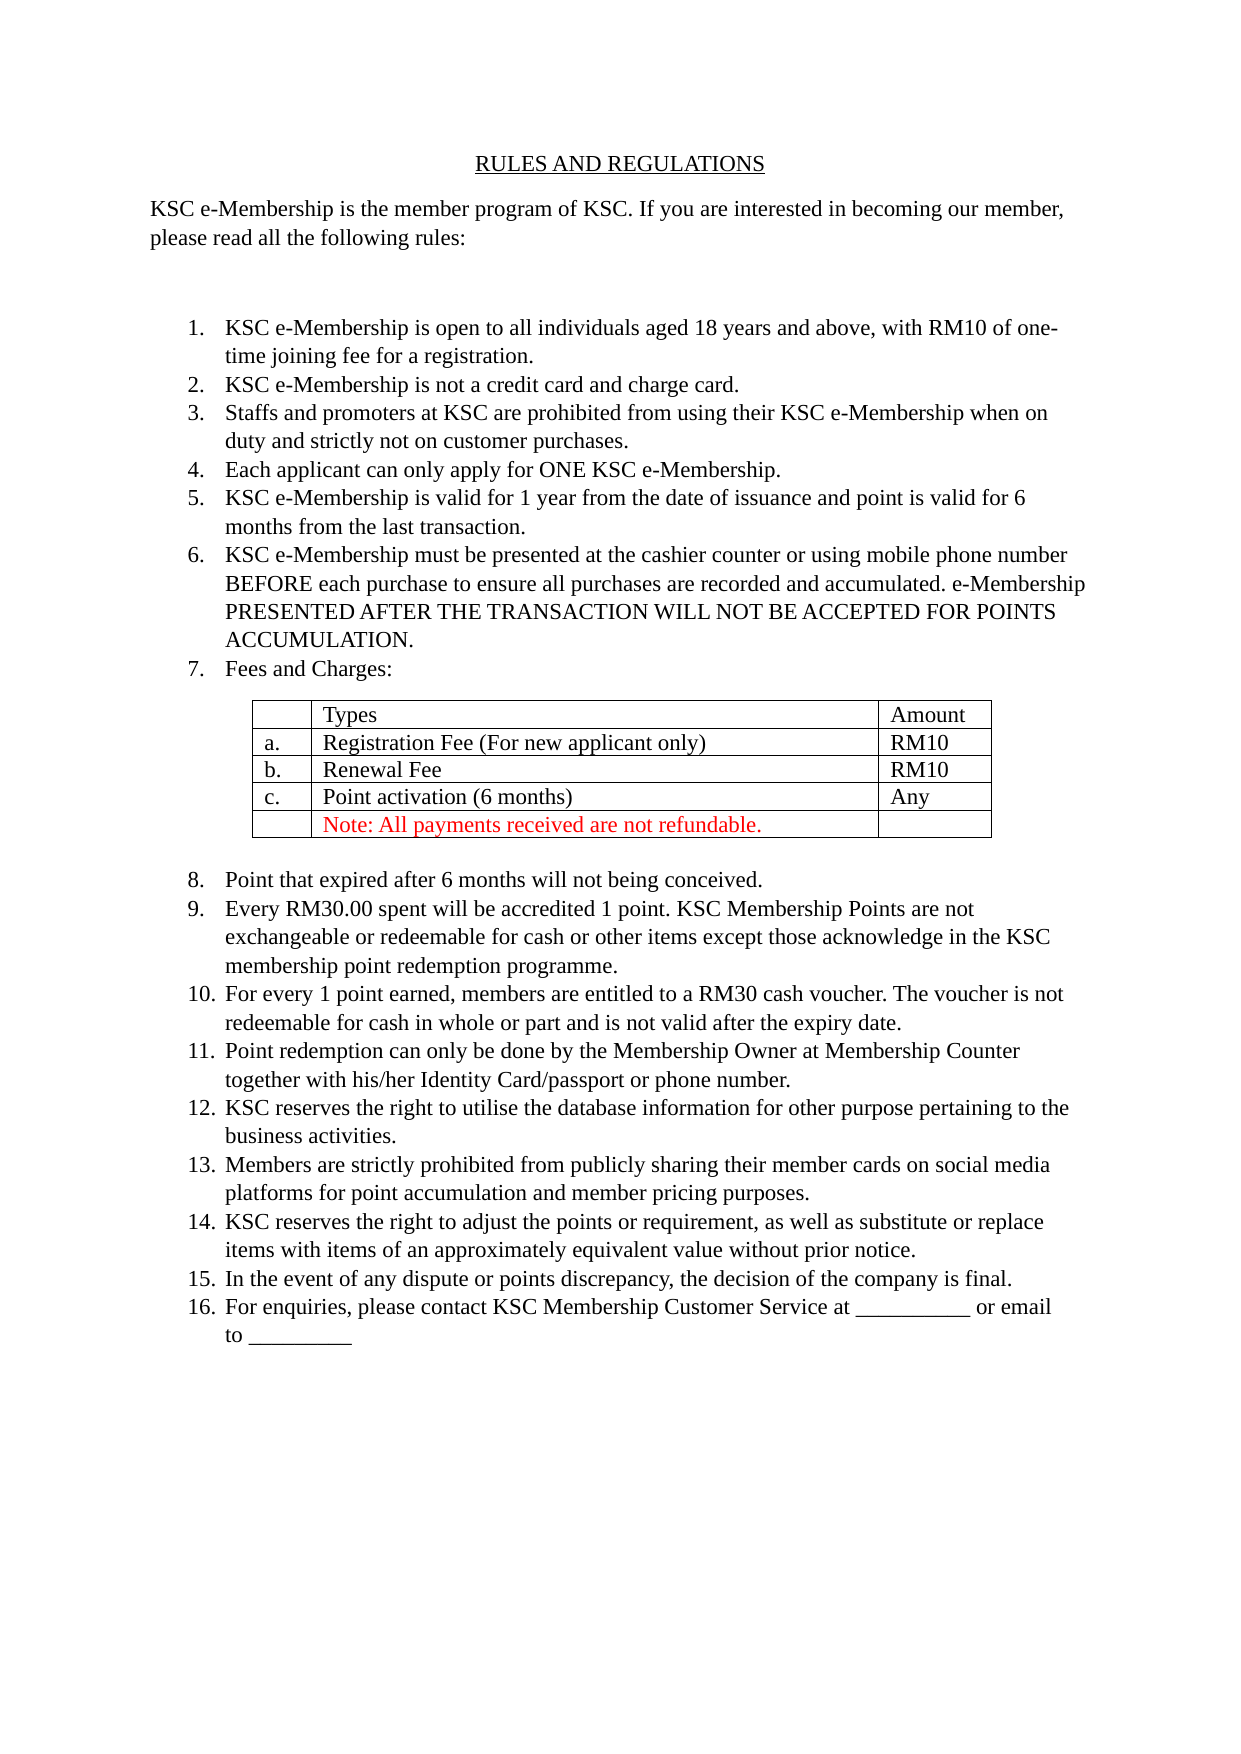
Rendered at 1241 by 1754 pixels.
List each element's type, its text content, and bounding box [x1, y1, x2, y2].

list KSC reserves the right to adjust the points or requirement, as well as substitute or replace items with items of an approximately equivalent value without prior notice. [187, 1208, 1090, 1263]
table_cell RM10 [879, 729, 991, 755]
list KSC e-Membership is open to all individuals aged 18 years and above, with RM10 of one-time joining fee for a registration. [187, 314, 1090, 368]
list KSC e-Membership is valid for 1 year from the date of issuance and point is valid for 6 months from the last transaction. [187, 484, 1090, 539]
table_cell [879, 811, 991, 837]
table_cell Renewal Fee [312, 756, 878, 782]
text RULES AND REGULATIONS [150, 150, 1090, 176]
text KSC e-Membership is the member program of KSC. If you are interested in becoming our member, please read all the following rules: [150, 195, 1090, 250]
table_header Types [312, 701, 878, 727]
table_cell Note: All payments received are not refundable. [312, 811, 878, 837]
table_cell a. [253, 729, 311, 755]
list Point that expired after 6 months will not being conceived. [187, 867, 1090, 893]
list In the event of any dispute or points discrepancy, the decision of the company is final. [187, 1265, 1090, 1291]
list Point redemption can only be done by the Membership Owner at Membership Counter together with his/her Identity Card/passport or phone number. [187, 1037, 1090, 1092]
table_header Amount [879, 701, 991, 727]
list Each applicant can only apply for ONE KSC e-Membership. [187, 456, 1090, 482]
table_cell RM10 [879, 756, 991, 782]
list Every RM30.00 spent will be accredited 1 point. KSC Membership Points are not exchangeable or redeemable for cash or other items except those acknowledge in the KSC membership point redemption programme. [187, 895, 1090, 978]
table_cell Point activation (6 months) [312, 783, 878, 810]
table_cell b. [253, 756, 311, 782]
table_cell Registration Fee (For new applicant only) [312, 729, 878, 755]
table_cell [253, 811, 311, 837]
table_cell c. [253, 783, 311, 810]
list KSC reserves the right to utilise the database information for other purpose pertaining to the business activities. [187, 1094, 1090, 1149]
list Members are strictly prohibited from publicly sharing their member cards on social media platforms for point accumulation and member pricing purposes. [187, 1151, 1090, 1206]
list KSC e-Membership is not a credit card and charge card. [187, 371, 1090, 397]
list For enquiries, please contact KSC Membership Customer Service at __________ or email to _________ [187, 1293, 1090, 1348]
table_cell Any [879, 783, 991, 810]
list For every 1 point earned, members are entitled to a RM30 cash voucher. The voucher is not redeemable for cash in whole or part and is not valid after the expiry date. [187, 980, 1090, 1035]
table_header [253, 701, 311, 727]
list KSC e-Membership must be presented at the cashier counter or using mobile phone number BEFORE each purchase to ensure all purchases are recorded and accumulated. e-Membership PRESENTED AFTER THE TRANSACTION WILL NOT BE ACCEPTED FOR POINTS ACCUMULATION. [187, 541, 1090, 653]
list Fees and Charges: [187, 655, 1090, 681]
list Staffs and promoters at KSC are prohibited from using their KSC e-Membership when on duty and strictly not on customer purchases. [187, 399, 1090, 454]
